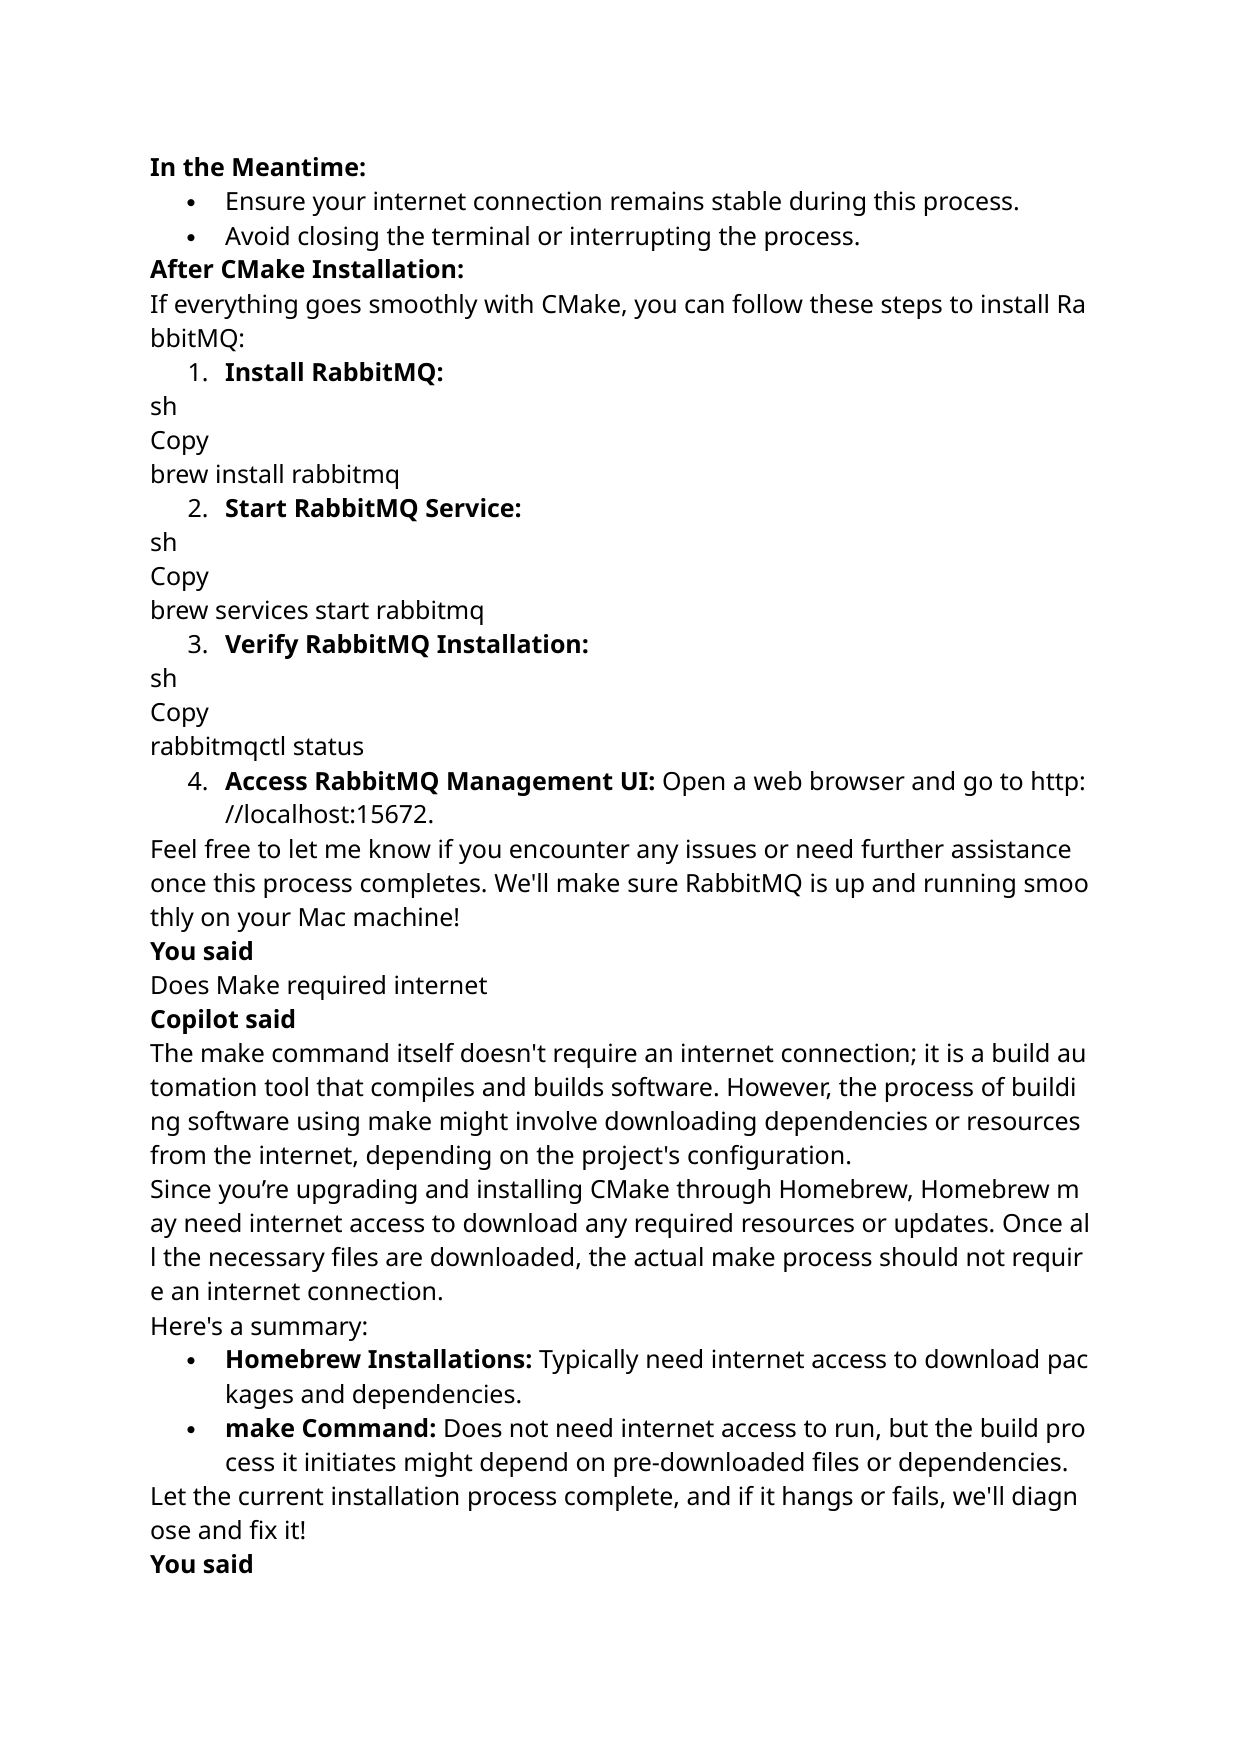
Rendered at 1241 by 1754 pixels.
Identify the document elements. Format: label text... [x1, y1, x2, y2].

list Start RabbitMQ Service: [187, 491, 1090, 525]
text sh [150, 525, 1090, 559]
list Install RabbitMQ: [187, 354, 1090, 388]
text If everything goes smoothly with CMake, you can follow these steps to install RabbitMQ: [150, 286, 1090, 354]
list Avoid closing the terminal or interrupting the process. [187, 218, 1090, 252]
text Copy [150, 695, 1090, 729]
list Verify RabbitMQ Installation: [187, 627, 1090, 661]
text Copy [150, 559, 1090, 593]
list Ensure your internet connection remains stable during this process. [187, 184, 1090, 218]
text Here's a summary: [150, 1308, 1090, 1342]
text sh [150, 661, 1090, 695]
text sh [150, 388, 1090, 422]
text Copilot said [150, 1002, 1090, 1036]
text In the Meantime: [150, 150, 1090, 184]
text Let the current installation process complete, and if it hangs or fails, we'll diagnose and fix it! [150, 1478, 1090, 1547]
list Homebrew Installations: Typically need internet access to download packages and dependencies. [187, 1342, 1090, 1410]
text You said [150, 933, 1090, 967]
text Feel free to let me know if you encounter any issues or need further assistance once this process completes. We'll make sure RabbitMQ is up and running smoothly on your Mac machine! [150, 831, 1090, 933]
text rabbitmqctl status [150, 729, 1090, 763]
text brew services start rabbitmq [150, 593, 1090, 627]
text You said [150, 1547, 1090, 1581]
list make Command: Does not need internet access to run, but the build process it initiates might depend on pre-downloaded files or dependencies. [187, 1410, 1090, 1478]
text Does Make required internet [150, 967, 1090, 1002]
text brew install rabbitmq [150, 457, 1090, 491]
text The make command itself doesn't require an internet connection; it is a build automation tool that compiles and builds software. However, the process of building software using make might involve downloading dependencies or resources from the internet, depending on the project's configuration. [150, 1036, 1090, 1172]
text Since you’re upgrading and installing CMake through Homebrew, Homebrew may need internet access to download any required resources or updates. Once all the necessary files are downloaded, the actual make process should not require an internet connection. [150, 1172, 1090, 1308]
list Access RabbitMQ Management UI: Open a web browser and go to http://localhost:15672. [187, 763, 1090, 831]
text After CMake Installation: [150, 252, 1090, 286]
text Copy [150, 422, 1090, 457]
